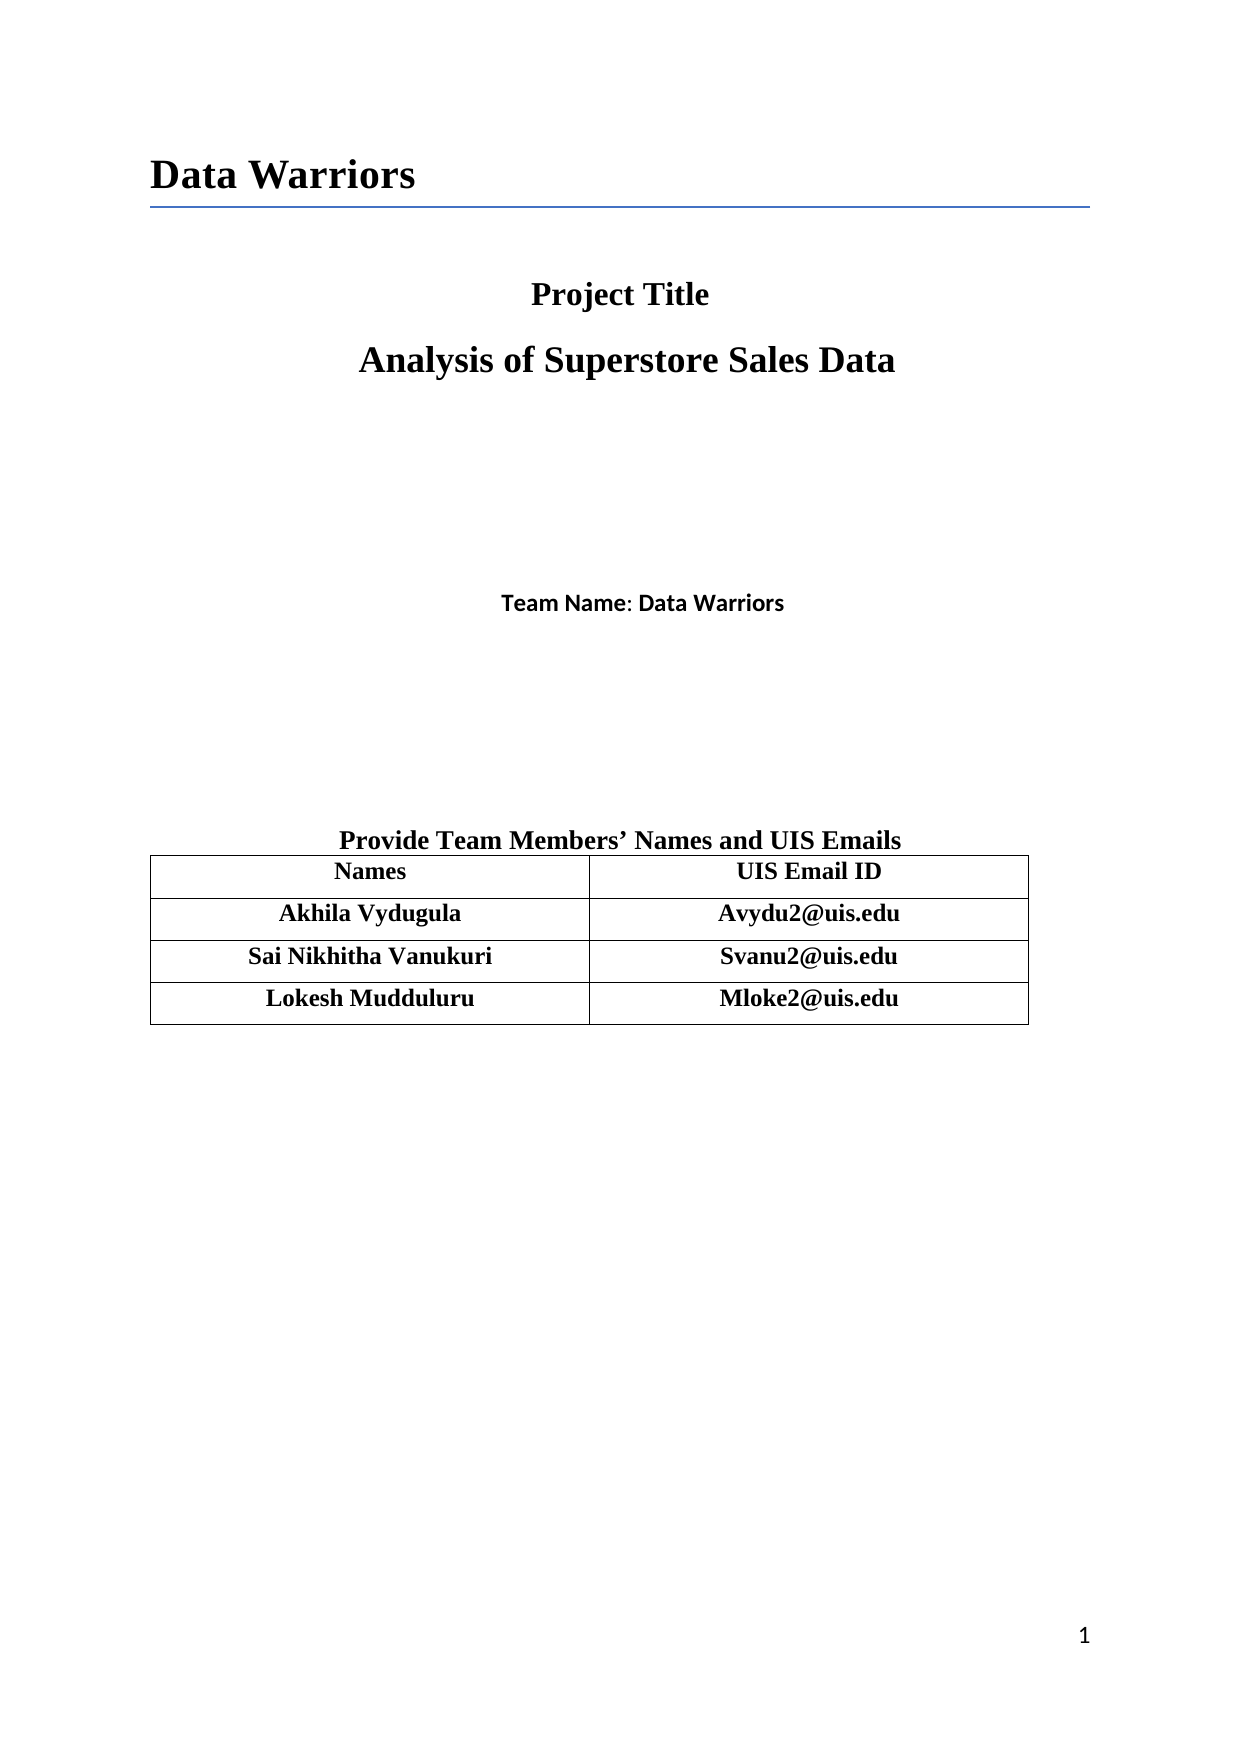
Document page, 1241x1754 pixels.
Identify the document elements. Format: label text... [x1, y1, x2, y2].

table_cell Svanu2@uis.edu [590, 941, 1028, 982]
table_cell Mloke2@uis.edu [590, 983, 1028, 1024]
subtitle Analysis of Superstore Sales Data [150, 338, 1090, 381]
table_header Names [151, 856, 589, 897]
subtitle Provide Team Members’ Names and UIS Emails [150, 824, 1090, 855]
text Team Name: Data Warriors [150, 587, 1090, 618]
subtitle Project Title [150, 274, 1090, 313]
table_cell Lokesh Mudduluru [151, 983, 589, 1024]
table_cell Avydu2@uis.edu [590, 899, 1028, 940]
table_cell Sai Nikhitha Vanukuri [151, 941, 589, 982]
table_cell Akhila Vydugula [151, 899, 589, 940]
table_header UIS Email ID [590, 856, 1028, 897]
title Data Warriors [150, 150, 1090, 206]
